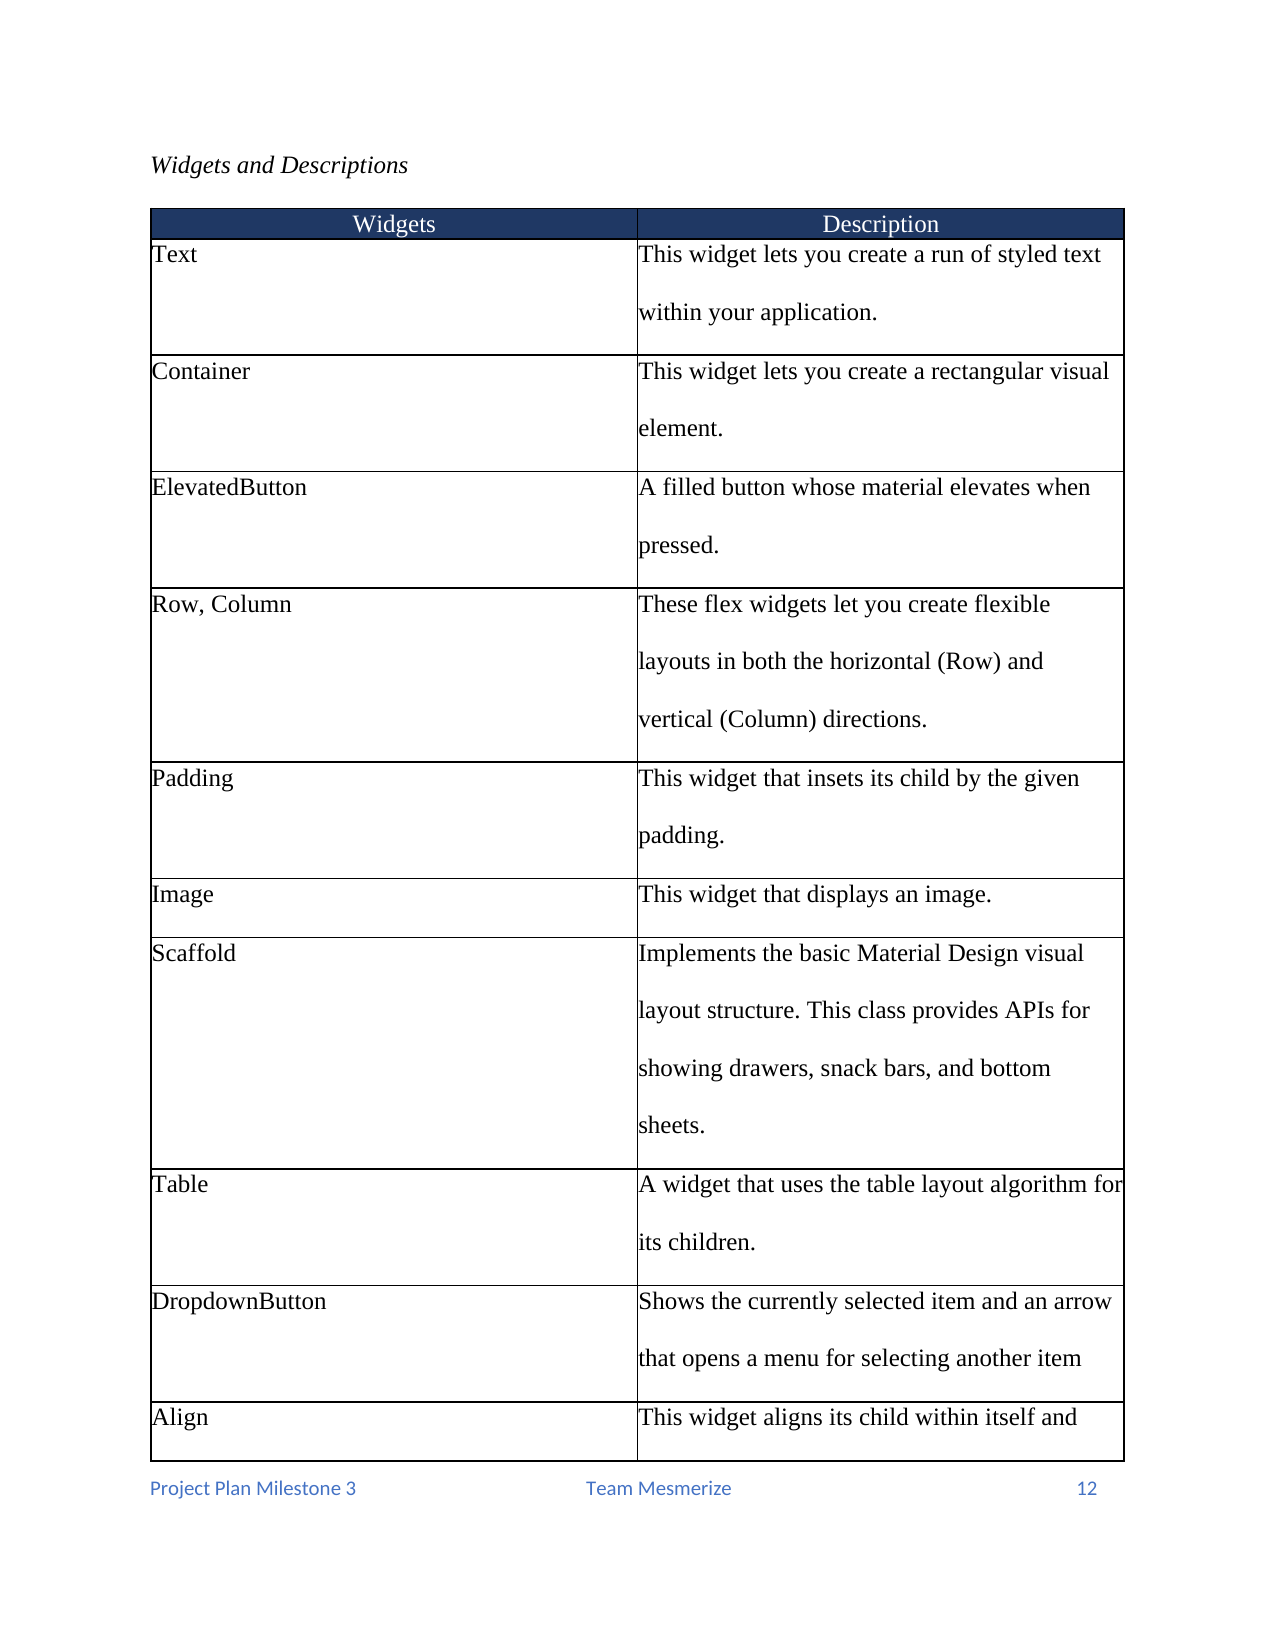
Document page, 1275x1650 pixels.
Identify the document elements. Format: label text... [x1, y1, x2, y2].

table_cell DropdownButton [152, 1286, 637, 1401]
table_cell This widget that displays an image. [638, 879, 1123, 937]
table_cell Padding [152, 763, 637, 878]
table_cell Text [152, 240, 637, 354]
table_cell Table [152, 1170, 637, 1284]
table_cell Implements the basic Material Design visual layout structure. This class provides APIs for showing drawers, snack bars, and bottom sheets. [638, 938, 1123, 1168]
table_cell Align [152, 1403, 637, 1460]
table_cell Image [152, 879, 637, 937]
table_cell A filled button whose material elevates when pressed. [638, 472, 1123, 587]
table_cell Scaffold [152, 938, 637, 1168]
table_cell Shows the currently selected item and an arrow that opens a menu for selecting another item [638, 1286, 1123, 1401]
table_header Description [638, 209, 1123, 238]
table_cell A widget that uses the table layout algorithm for its children. [638, 1170, 1123, 1284]
table_header Widgets [152, 209, 637, 238]
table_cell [638, 1403, 1123, 1460]
table_cell Container [152, 356, 637, 471]
table_cell This widget lets you create a rectangular visual element. [638, 356, 1123, 471]
table_cell This widget lets you create a run of styled text within your application. [638, 240, 1123, 354]
table_cell This widget that insets its child by the given padding. [638, 763, 1123, 878]
text Widgets and Descriptions [150, 150, 1125, 179]
table_cell Row, Column [152, 589, 637, 761]
table_cell ElevatedButton [152, 472, 637, 587]
table_cell These flex widgets let you create flexible layouts in both the horizontal (Row) and vertical (Column) directions. [638, 589, 1123, 761]
